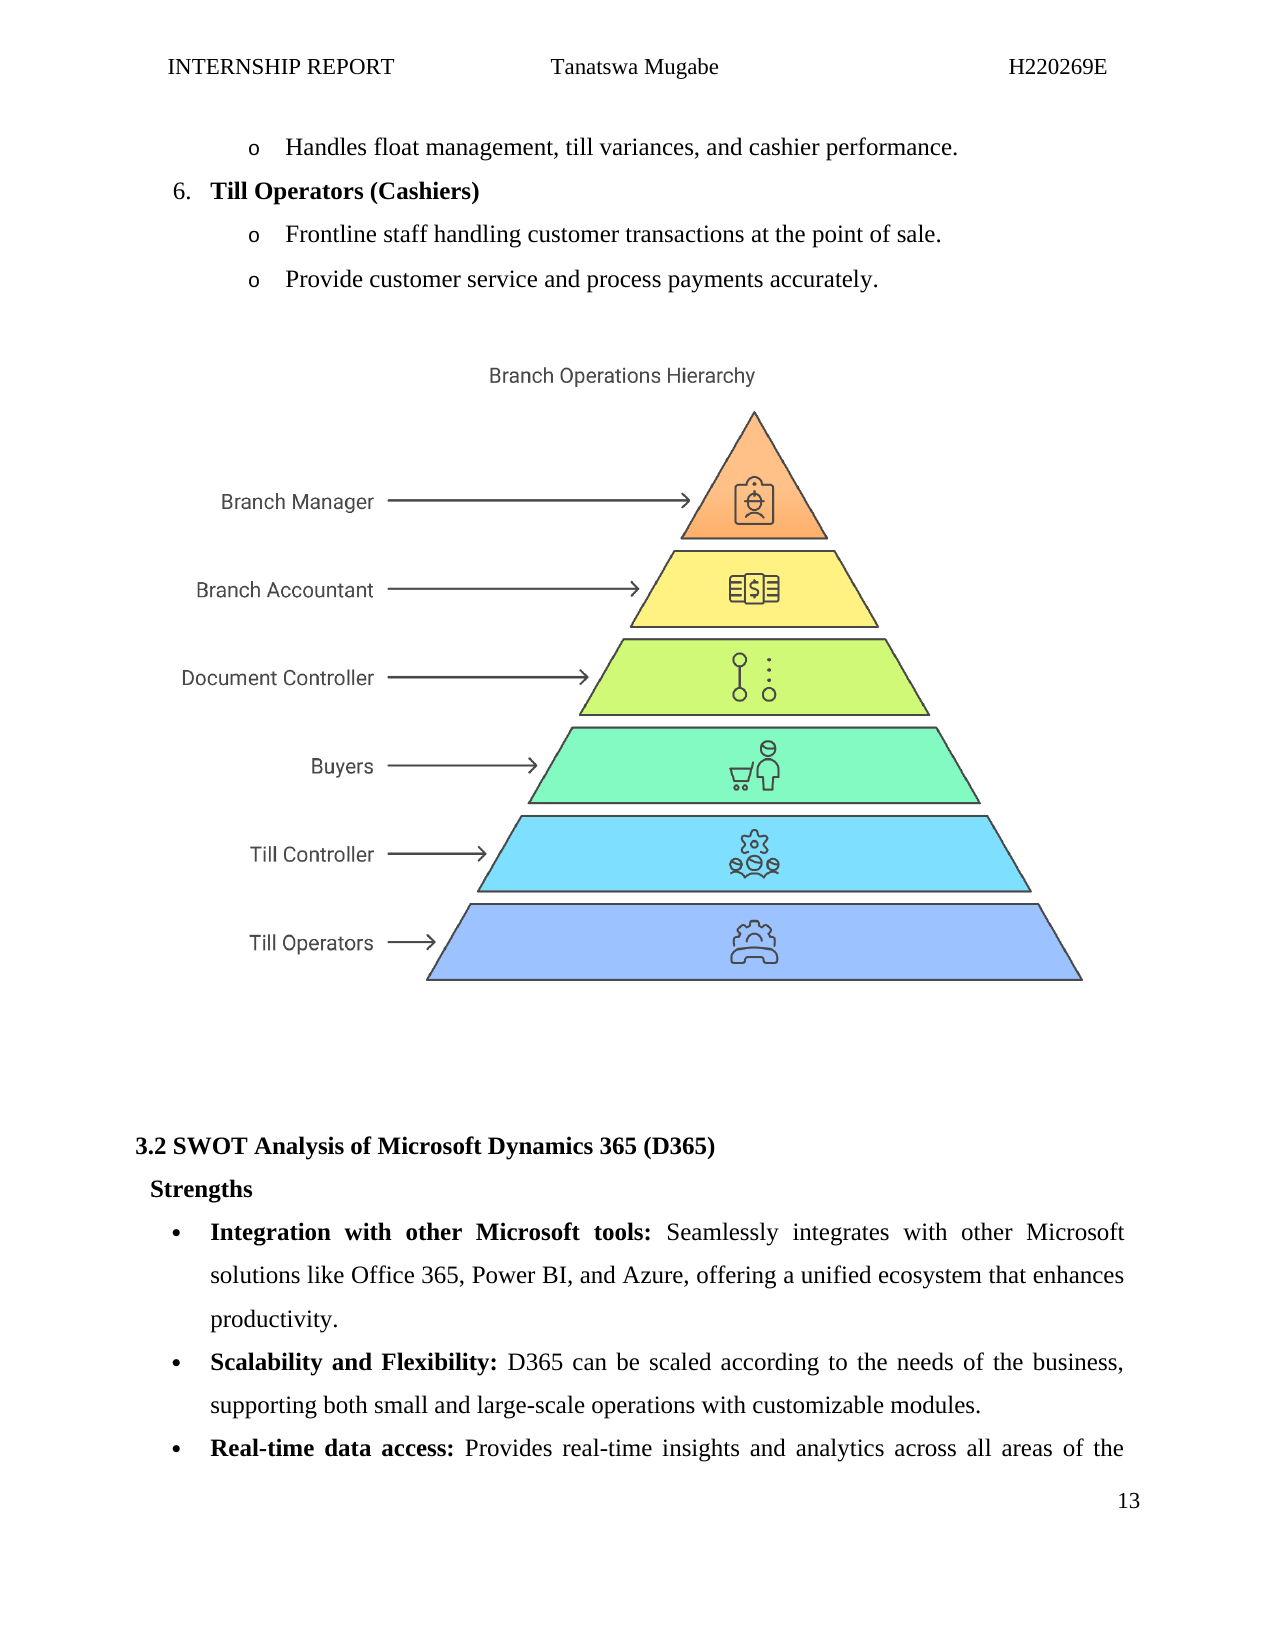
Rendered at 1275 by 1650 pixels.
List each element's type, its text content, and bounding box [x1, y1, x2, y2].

list Till Operators (Cashiers) [173, 176, 1125, 205]
subtitle 3.2 SWOT Analysis of Microsoft Dynamics 365 (D365) [135, 1131, 1140, 1160]
text Strengths [150, 1174, 1125, 1203]
list Frontline staff handling customer transactions at the point of sale. [248, 219, 1125, 249]
picture [149, 351, 1107, 989]
list Handles float management, till variances, and cashier performance. [248, 132, 1125, 161]
list Integration with other Microsoft tools: Seamlessly integrates with other Microsoft solutions like Office 365, Power BI, and Azure, offering a unified ecosystem that enhances productivity. [173, 1217, 1125, 1332]
list Provide customer service and process payments accurately. [248, 264, 1125, 293]
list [173, 1433, 1125, 1462]
list Scalability and Flexibility: D365 can be scaled according to the needs of the business, supporting both small and large-scale operations with customizable modules. [173, 1347, 1125, 1419]
